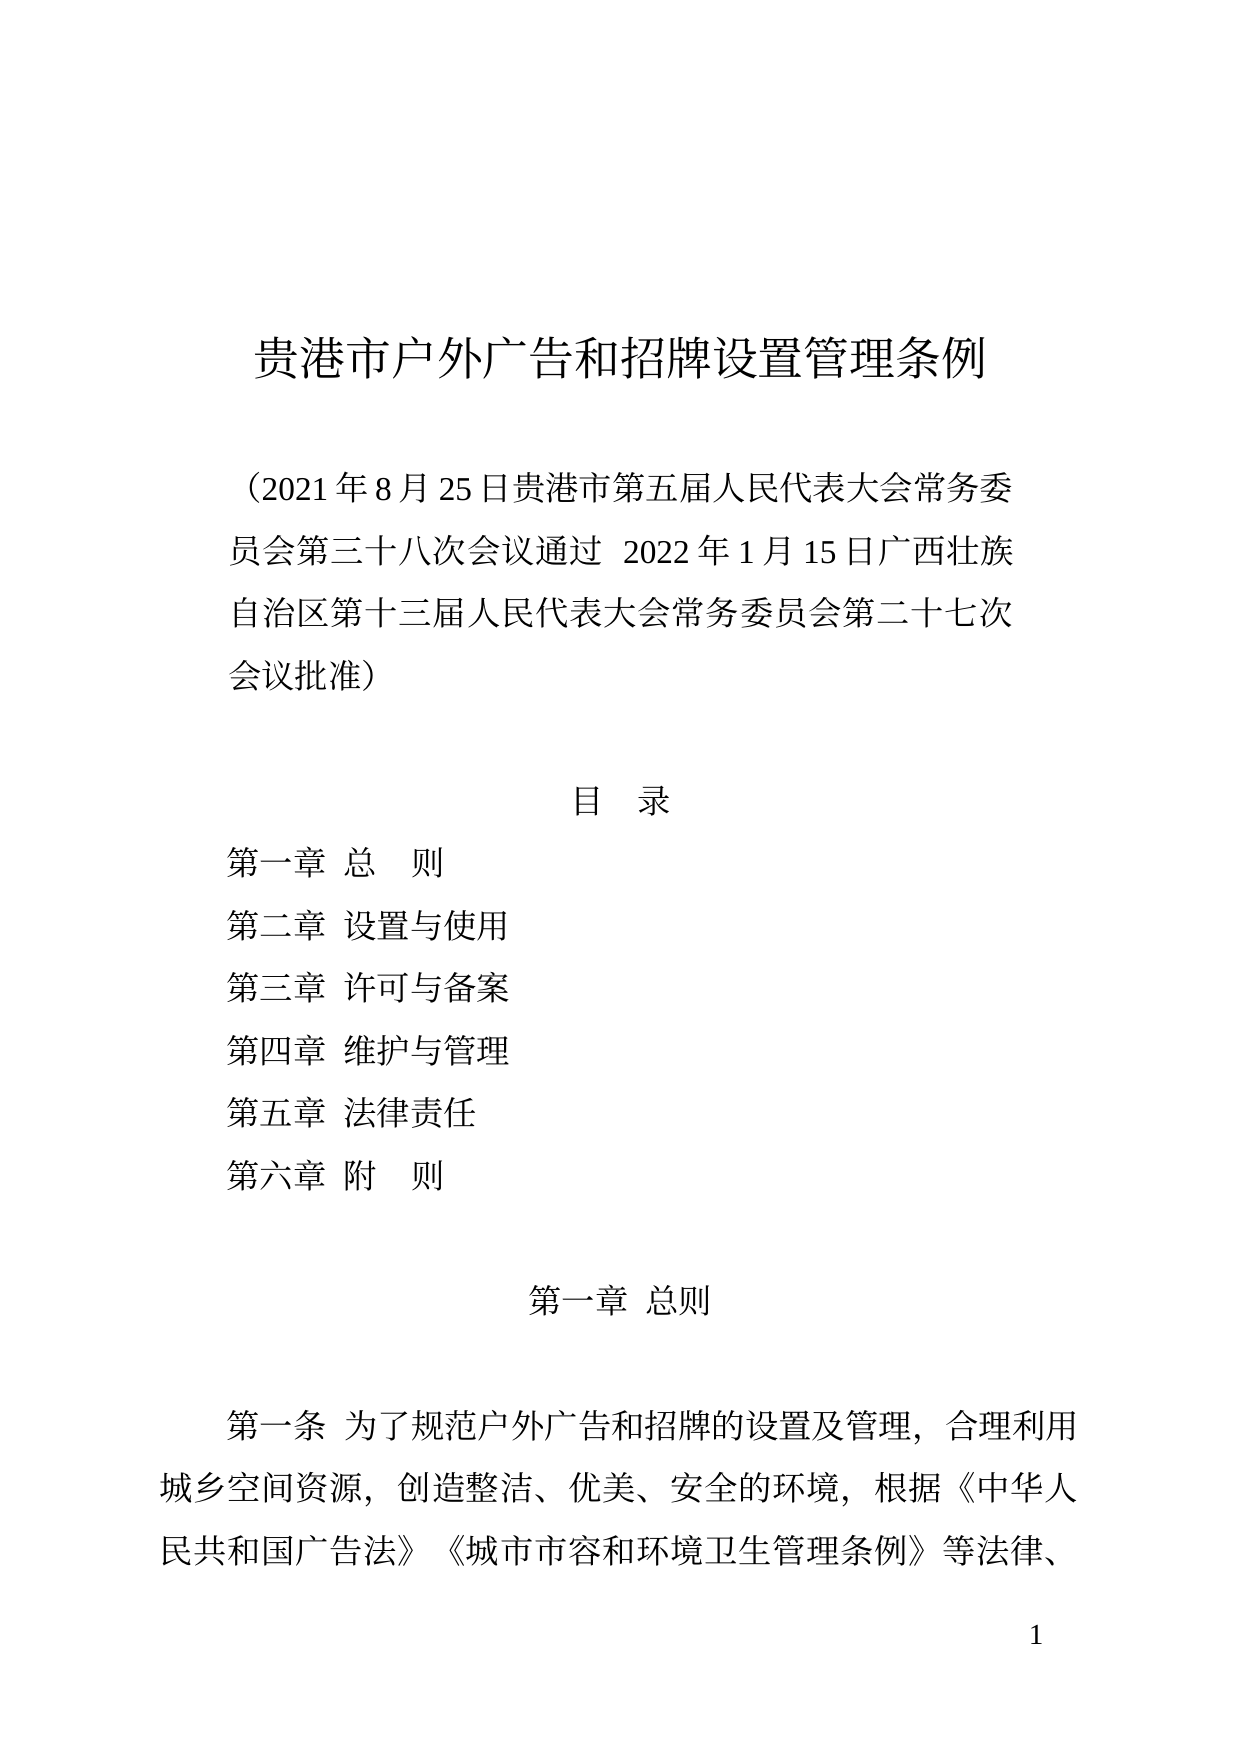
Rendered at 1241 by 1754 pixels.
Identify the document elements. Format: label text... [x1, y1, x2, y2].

text 第一章 总则 [159, 1263, 1081, 1326]
text 第五章 法律责任 [159, 1076, 1081, 1138]
text （2021年8月25日贵港市第五届人民代表大会常务委员会第三十八次会议通过 2022年1月15日广西壮族自治区第十三届人民代表大会常务委员会第二十七次会议批准） [228, 451, 1014, 701]
text 第一章 总 则 [159, 826, 1081, 888]
text 第六章 附 则 [159, 1138, 1081, 1201]
text 目 录 [159, 763, 1081, 826]
text 第二章 设置与使用 [159, 888, 1081, 951]
text 贵港市户外广告和招牌设置管理条例 [159, 326, 1081, 388]
text 第三章 许可与备案 [159, 951, 1081, 1013]
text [159, 1388, 1081, 1576]
text 第四章 维护与管理 [159, 1013, 1081, 1076]
